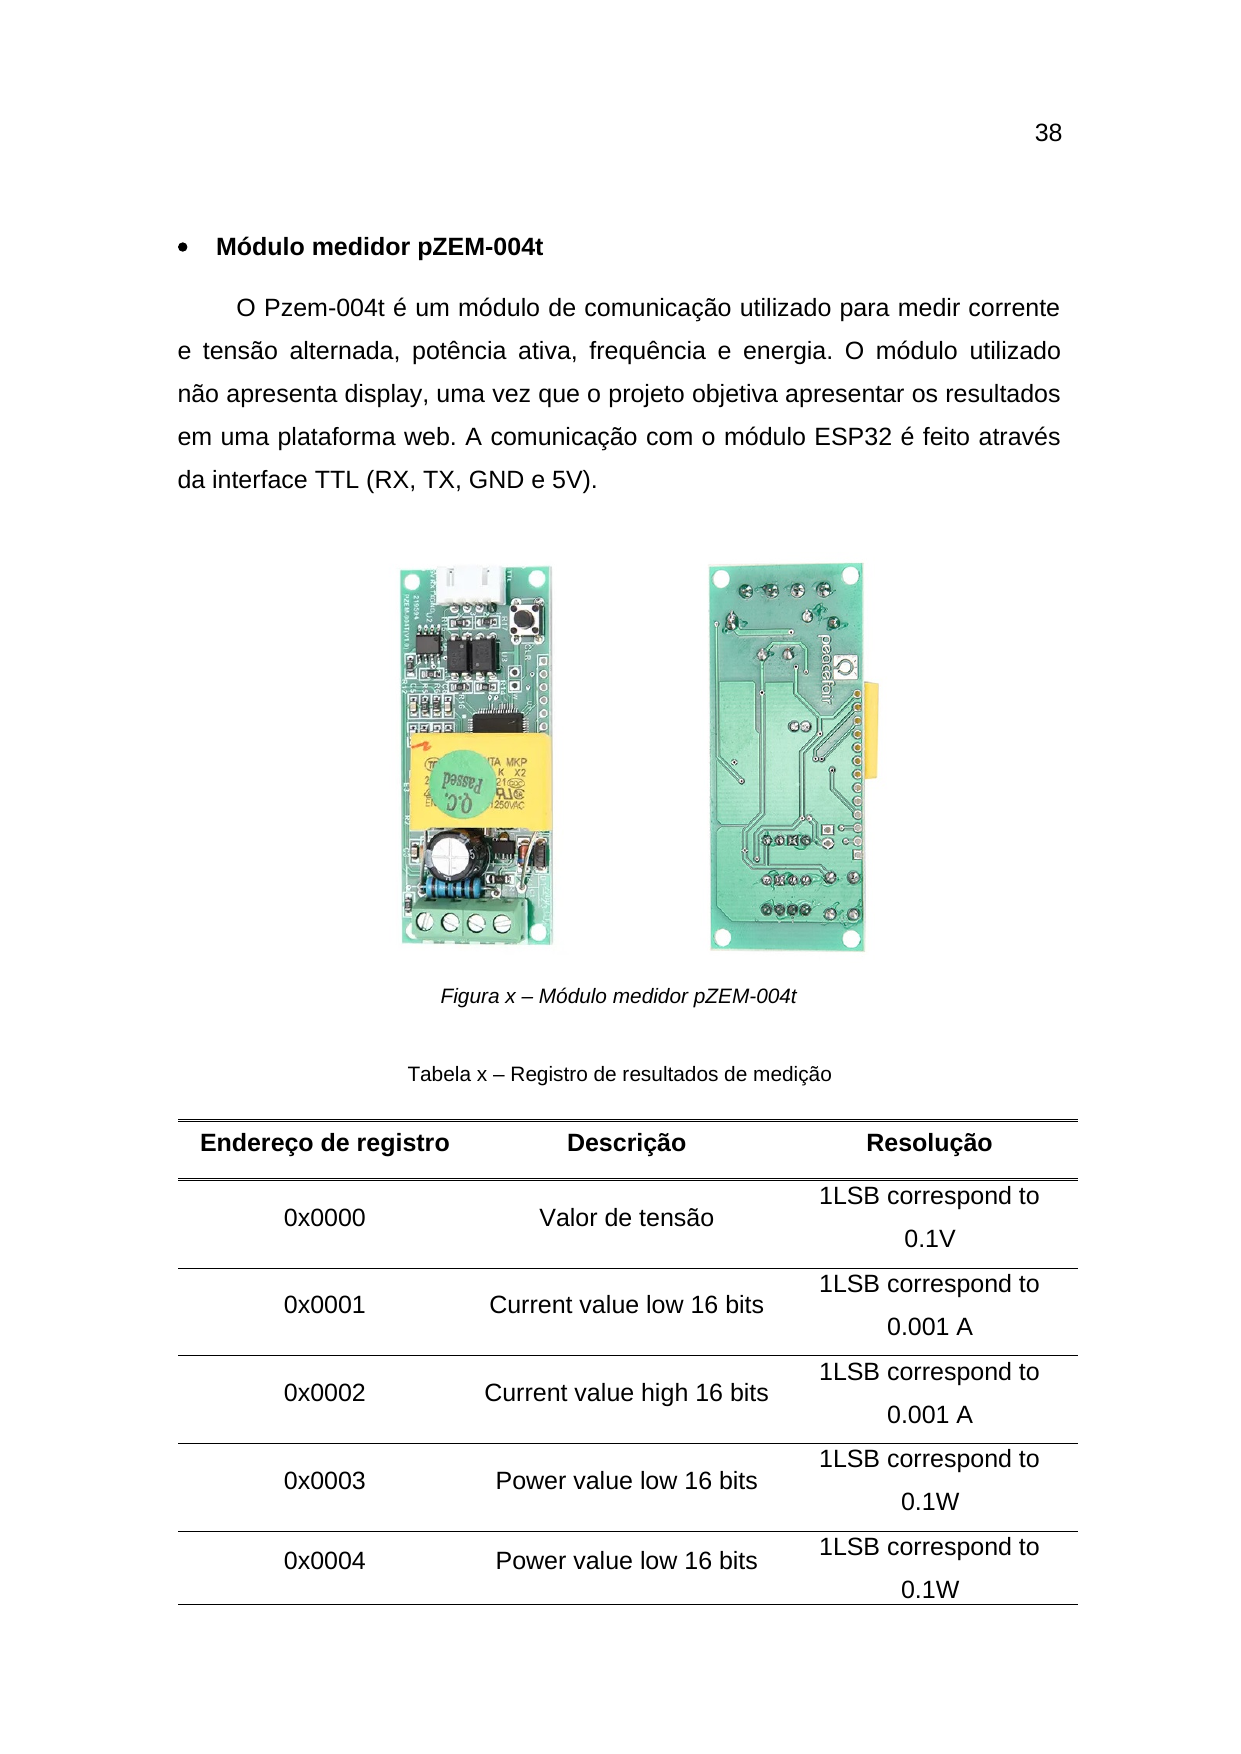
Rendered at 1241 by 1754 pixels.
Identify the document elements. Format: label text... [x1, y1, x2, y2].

table_header Descrição [472, 1122, 782, 1178]
list Módulo medidor pZEM-004t [178, 232, 1062, 261]
table_cell Power value low 16 bits [472, 1532, 782, 1603]
table_cell 0x0003 [178, 1444, 472, 1531]
table_cell 1LSB correspond to 0.001 A [782, 1356, 1077, 1443]
table_cell Current value high 16 bits [472, 1356, 782, 1443]
table_cell 1LSB correspond to 0.001 A [782, 1269, 1077, 1355]
table_cell 0x0004 [178, 1532, 472, 1603]
table_cell 0x0000 [178, 1181, 472, 1268]
table_cell Power value low 16 bits [472, 1444, 782, 1531]
table_cell Current value low 16 bits [472, 1269, 782, 1355]
table_cell 1LSB correspond to 0.1V [782, 1181, 1077, 1268]
table_header Resolução [782, 1122, 1077, 1178]
text Tabela x – Registro de resultados de medição [177, 1062, 1062, 1086]
table_header Endereço de registro [178, 1122, 472, 1178]
table_cell Valor de tensão [472, 1181, 782, 1268]
table_cell 1LSB correspond to 0.1W [782, 1444, 1077, 1531]
table_cell 1LSB correspond to 0.1W [782, 1532, 1077, 1603]
text O Pzem-004t é um módulo de comunicação utilizado para medir corrente e tensão alternada, potência ativa, frequência e energia. O módulo utilizado não apresenta display, uma vez que o projeto objetiva apresentar os resultados em uma plataforma web. A comunicação com o módulo ESP32 é feito através da interface TTL (RX, TX, GND e 5V). [177, 293, 1062, 494]
table_cell 0x0001 [178, 1269, 472, 1355]
table_cell 0x0002 [178, 1356, 472, 1443]
picture [339, 539, 900, 983]
text Figura x – Módulo medidor pZEM-004t [177, 984, 1062, 1008]
